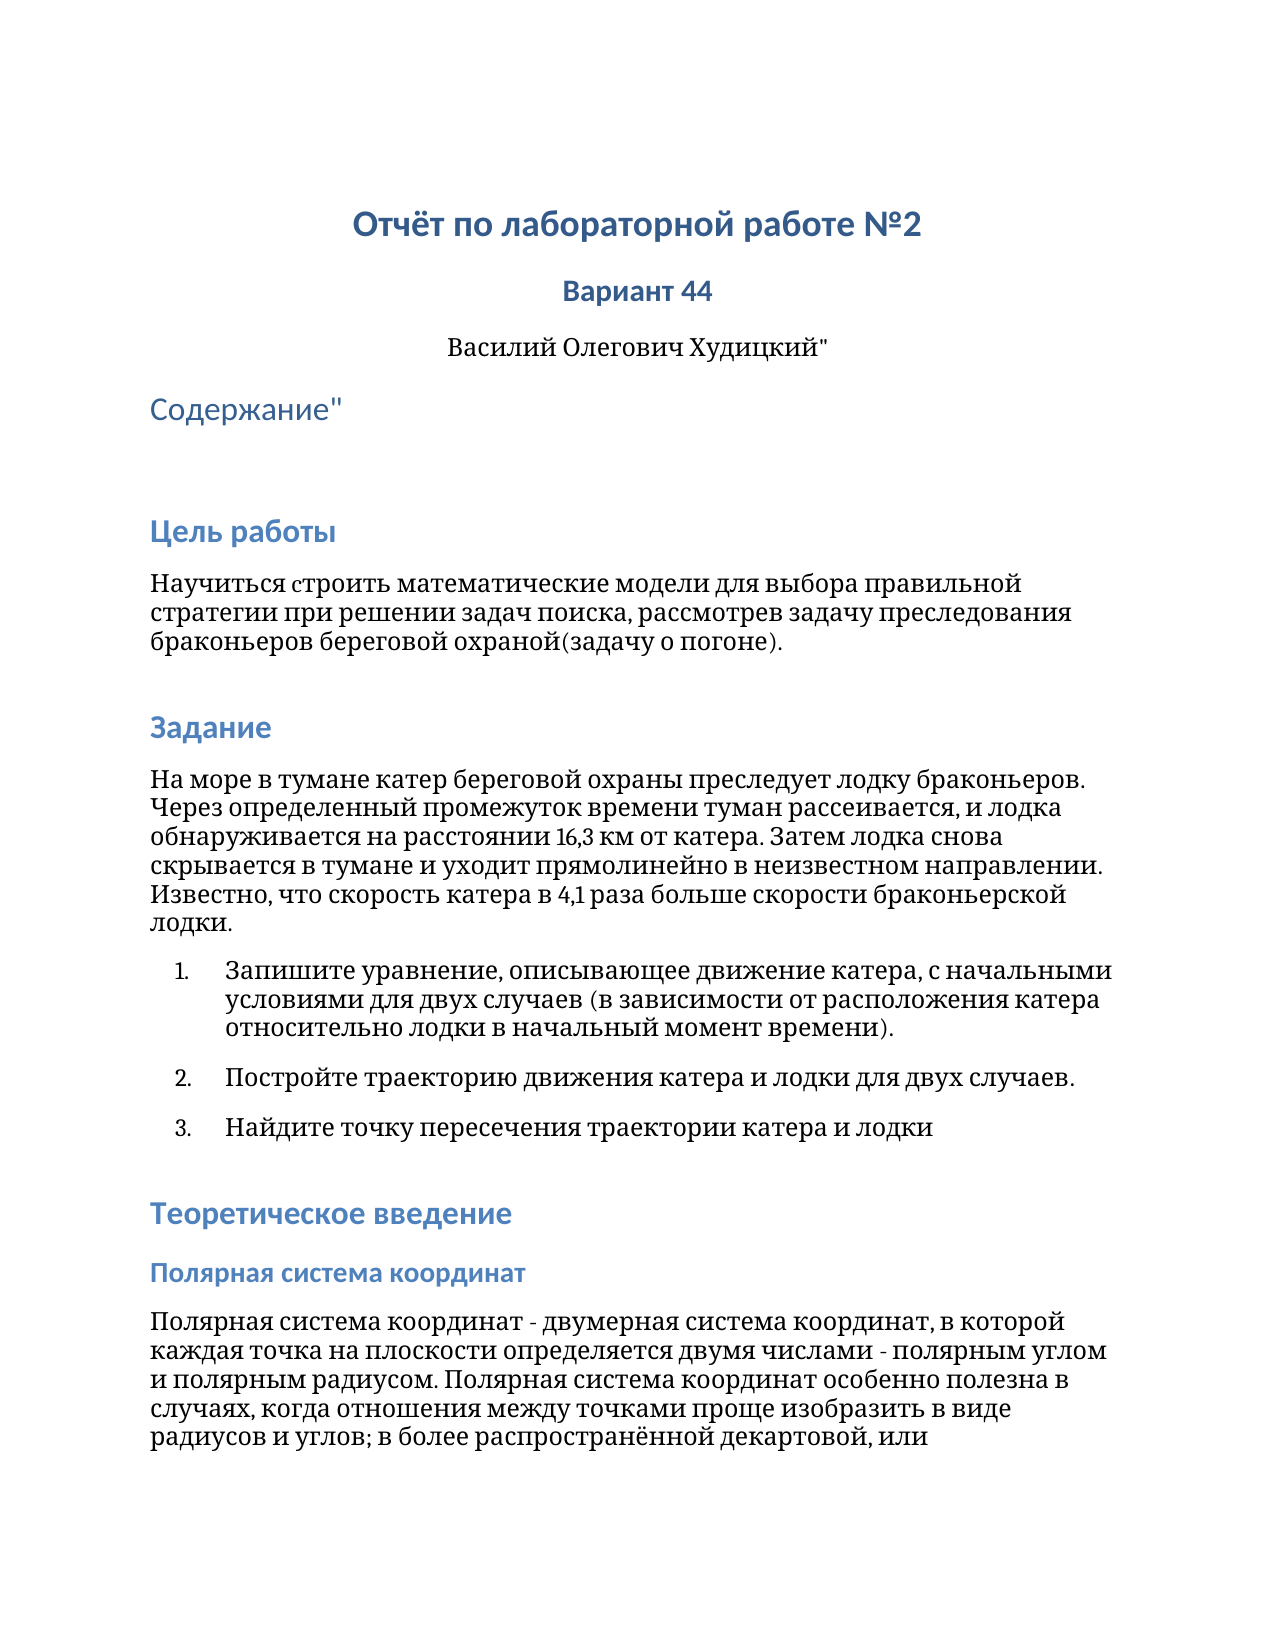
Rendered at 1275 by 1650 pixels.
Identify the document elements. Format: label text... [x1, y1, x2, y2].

subtitle Задание [150, 706, 1125, 747]
subtitle Цель работы [150, 510, 1125, 551]
text Василий Олегович Худицкий" [150, 334, 1125, 363]
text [150, 1308, 1125, 1452]
text Научиться cтроить математические модели для выбора правильной стратегии при решении задач поиска, рассмотрев задачу преследования браконьеров береговой охраной(задачу о погоне). [150, 570, 1125, 656]
subtitle Полярная система координат [150, 1254, 1125, 1289]
list Найдите точку пересечения траектории катера и лодки [175, 1113, 1125, 1142]
subtitle Теоретическое введение [150, 1192, 1125, 1233]
subtitle Вариант 44 [150, 271, 1125, 309]
text На море в тумане катер береговой охраны преследует лодку браконьеров. Через определенный промежуток времени туман рассеивается, и лодка обнаруживается на расстоянии 16,3 км от катера. Затем лодка снова скрывается в тумане и уходит прямолинейно в неизвестном направлении. Известно, что скорость катера в 4,1 раза больше скорости браконьерской лодки. [150, 766, 1125, 938]
list Постройте траекторию движения катера и лодки для двух случаев. [175, 1064, 1125, 1093]
title Отчёт по лабораторной работе №2 [150, 200, 1125, 246]
list Запишите уравнение, описывающее движение катера, с начальными условиями для двух случаев (в зависимости от расположения катера относительно лодки в начальный момент времени). [175, 957, 1125, 1043]
